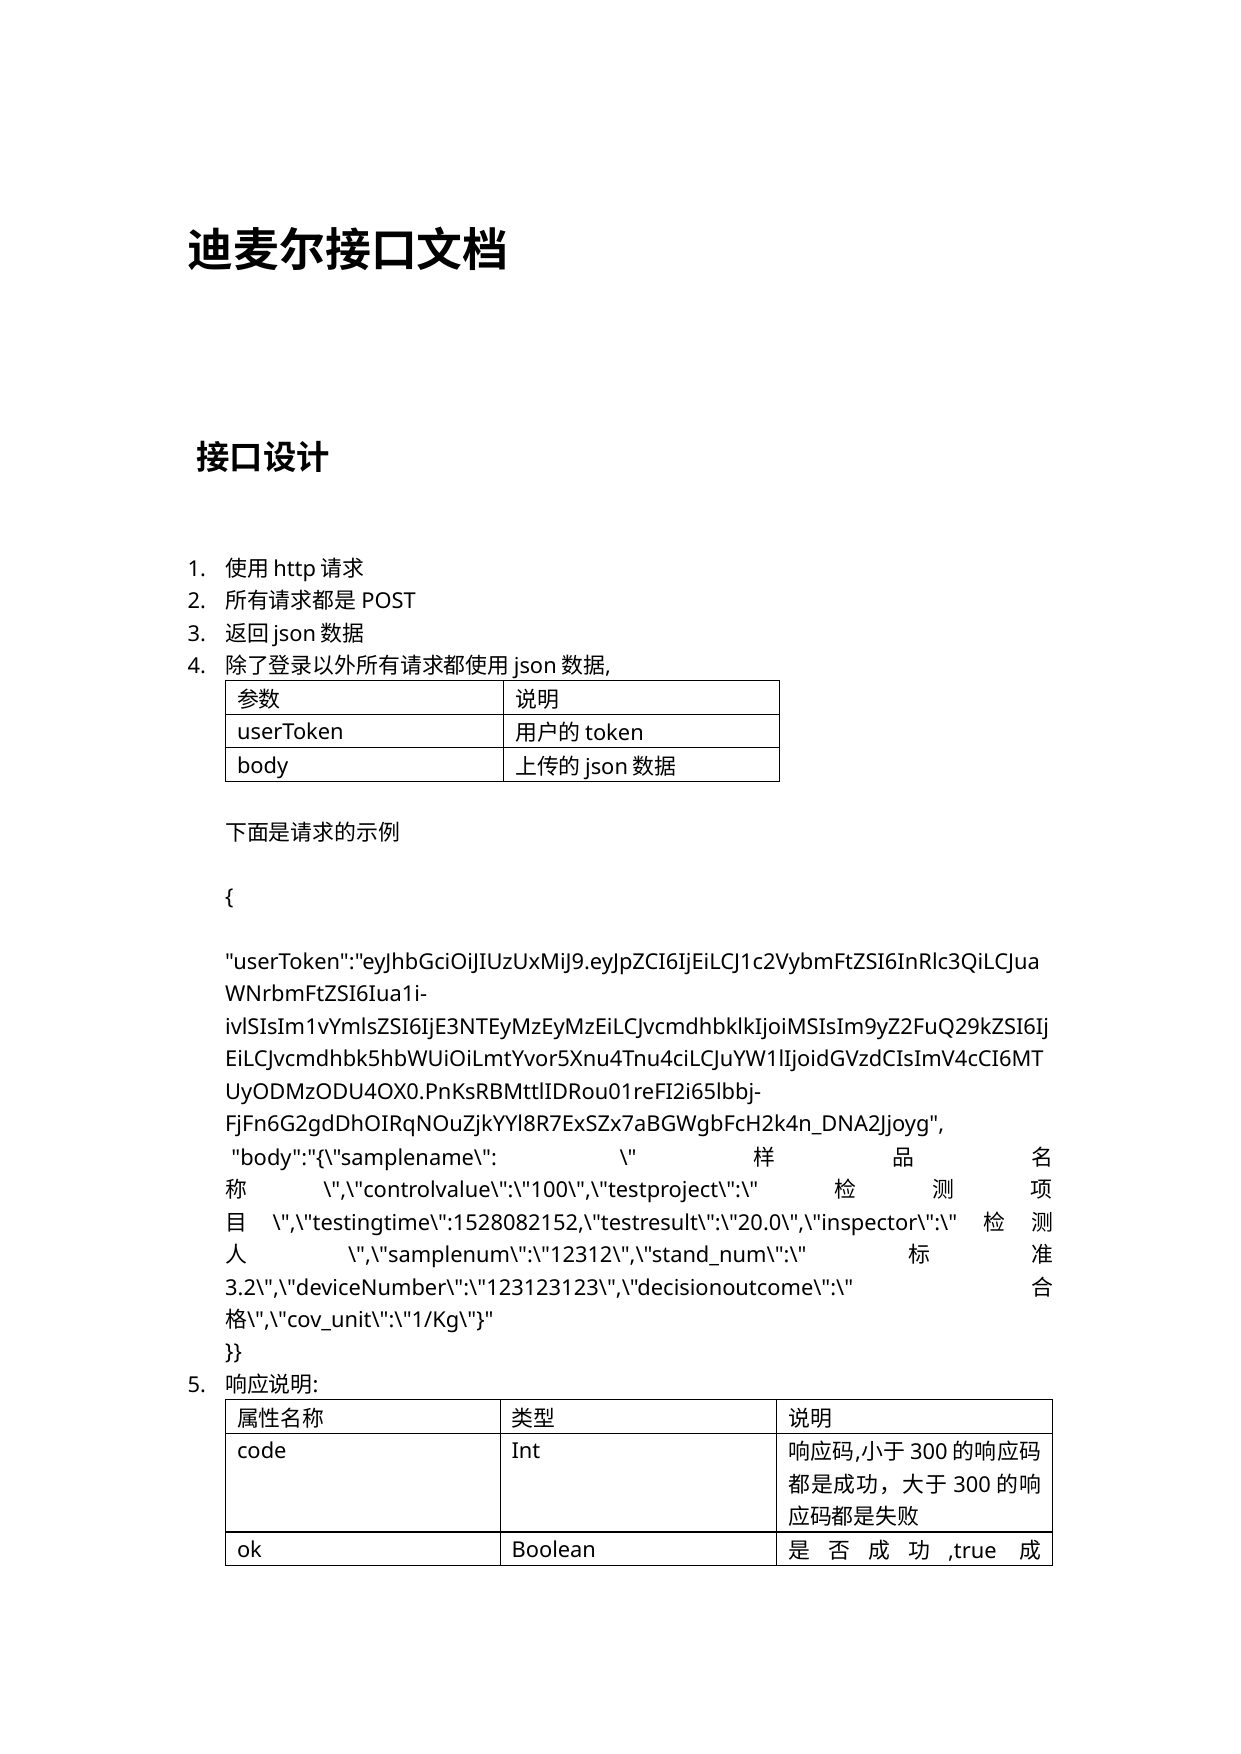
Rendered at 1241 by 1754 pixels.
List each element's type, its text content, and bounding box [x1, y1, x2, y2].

table_header 属性名称 [226, 1400, 500, 1433]
table_cell body [226, 748, 503, 781]
table_header 说明 [504, 681, 779, 714]
table_cell Boolean [501, 1533, 776, 1565]
text { [225, 879, 1053, 912]
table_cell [777, 1533, 1052, 1565]
table_header 说明 [777, 1400, 1052, 1433]
list 返回json数据 [187, 615, 1053, 648]
text "body":"{\"samplename\": \"样品名称\",\"controlvalue\":\"100\",\"testproject\":\"检测项目\",\"testingtime\":1528082152,\"testresult\":\"20.0\",\"inspector\":\"检测人\",\"samplenum\":\"12312\",\"stand_num\":\"标准3.2\",\"deviceNumber\":\"123123123\",\"decisionoutcome\":\"合格\",\"cov_unit\":\"1/Kg\"}" [225, 1139, 1053, 1334]
table_cell 响应码,小于300的响应码都是成功，大于300的响应码都是失败 [777, 1434, 1052, 1531]
text "userToken":"eyJhbGciOiJIUzUxMiJ9.eyJpZCI6IjEiLCJ1c2VybmFtZSI6InRlc3QiLCJuaWNrbmFtZSI6Iua1i-ivlSIsIm1vYmlsZSI6IjE3NTEyMzEyMzEiLCJvcmdhbklkIjoiMSIsIm9yZ2FuQ29kZSI6IjEiLCJvcmdhbk5hbWUiOiLmtYvor5Xnu4Tnu4ciLCJuYW1lIjoidGVzdCIsImV4cCI6MTUyODMzODU4OX0.PnKsRBMttlIDRou01reFI2i65lbbj-FjFn6G2gdDhOIRqNOuZjkYYl8R7ExSZx7aBGWgbFcH2k4n_DNA2Jjoyg", [225, 912, 1053, 1139]
list 下面是请求的示例 [225, 814, 1053, 847]
table_cell code [226, 1434, 500, 1531]
table_cell Int [501, 1434, 776, 1531]
table_cell 用户的token [504, 715, 779, 747]
list 使用http请求 [187, 550, 1053, 583]
text }} [225, 1334, 1053, 1367]
table_cell ok [226, 1533, 500, 1565]
table_cell userToken [226, 715, 503, 747]
subtitle 迪麦尔接口文档 [187, 197, 1053, 295]
table_header 参数 [226, 681, 503, 714]
list 所有请求都是 POST [187, 583, 1053, 615]
list 响应说明: [187, 1367, 1053, 1399]
table_cell 上传的json数据 [504, 748, 779, 781]
table_header 类型 [501, 1400, 776, 1433]
list 除了登录以外所有请求都使用json数据, [187, 648, 1053, 680]
subtitle 接口设计 [187, 423, 1053, 488]
